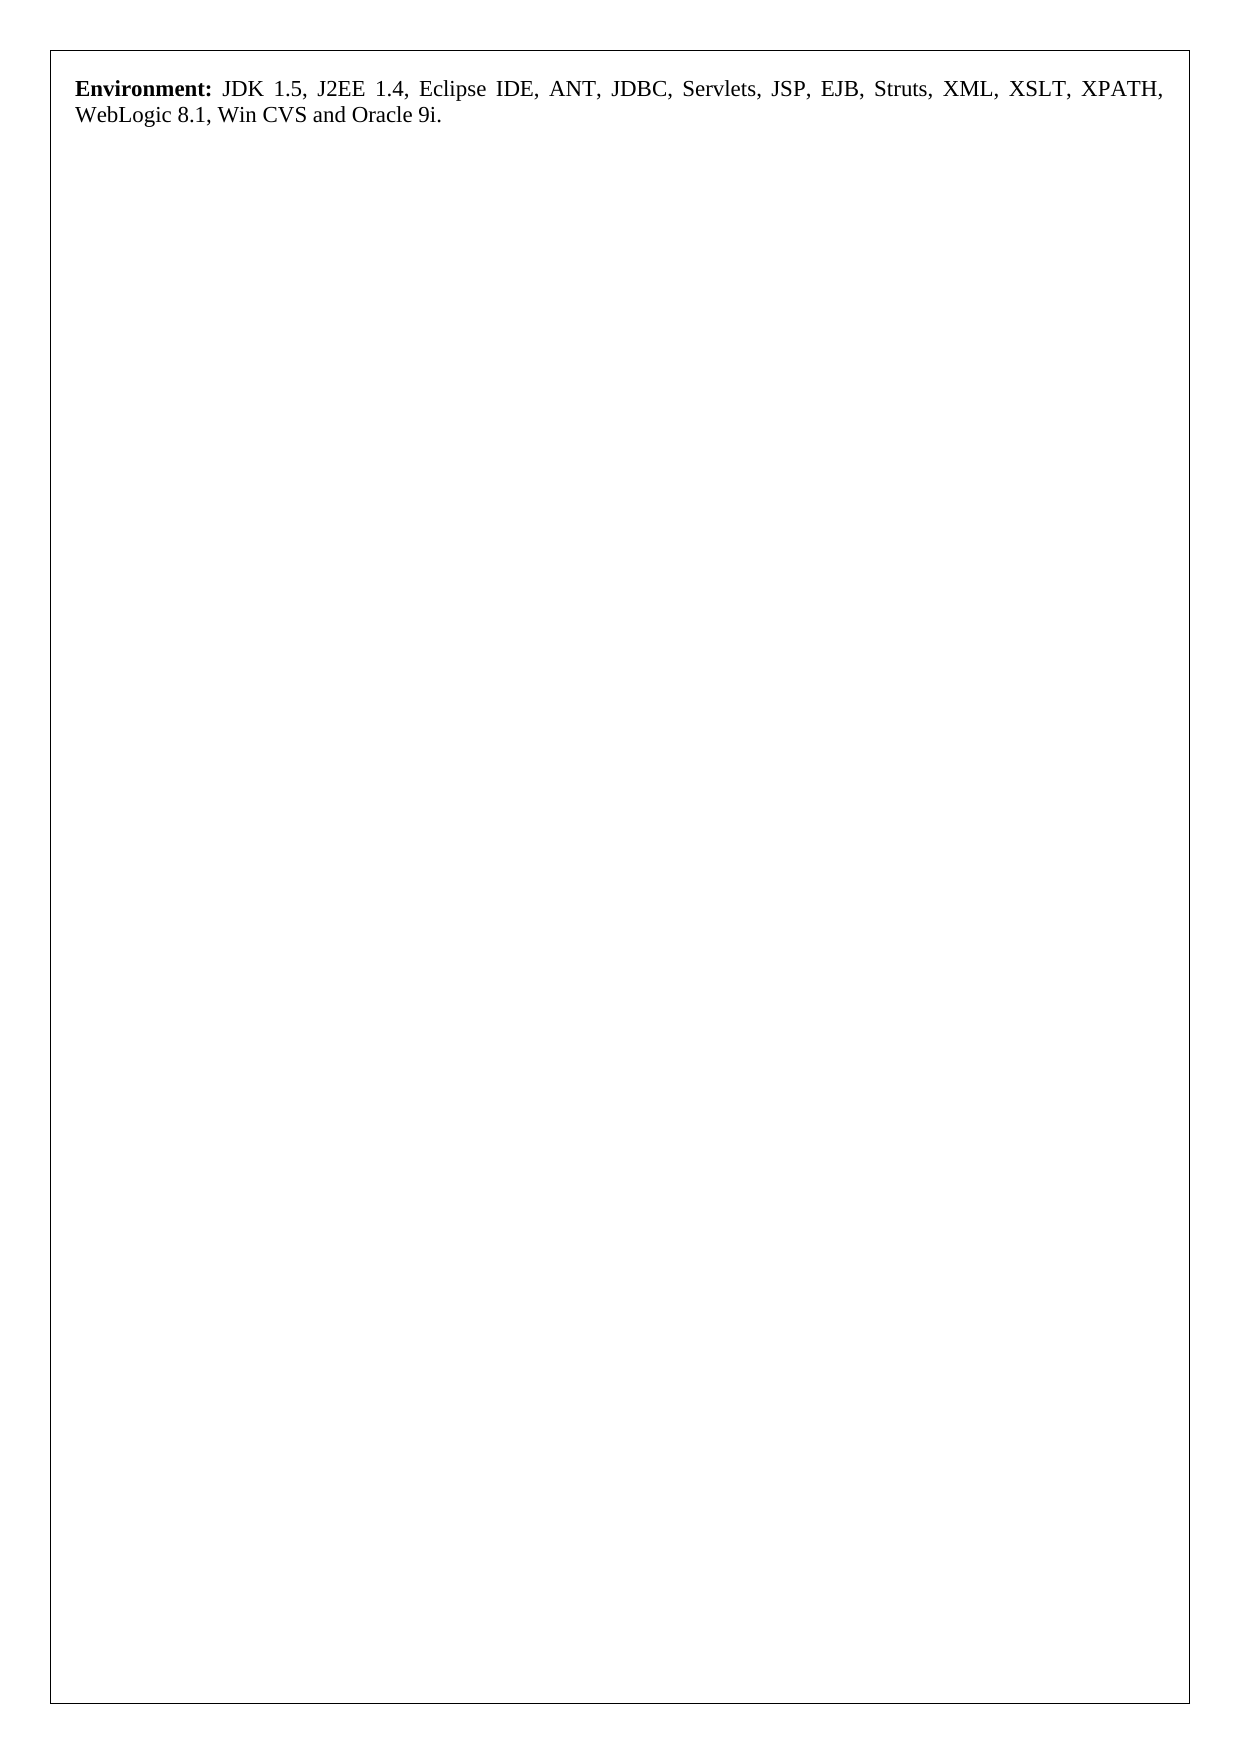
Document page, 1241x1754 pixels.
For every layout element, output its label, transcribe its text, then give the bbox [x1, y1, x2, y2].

text Environment: JDK 1.5, J2EE 1.4, Eclipse IDE, ANT, JDBC, Servlets, JSP, EJB, Struts, XML, XSLT, XPATH, WebLogic 8.1, Win CVS and Oracle 9i. [75, 75, 1165, 128]
